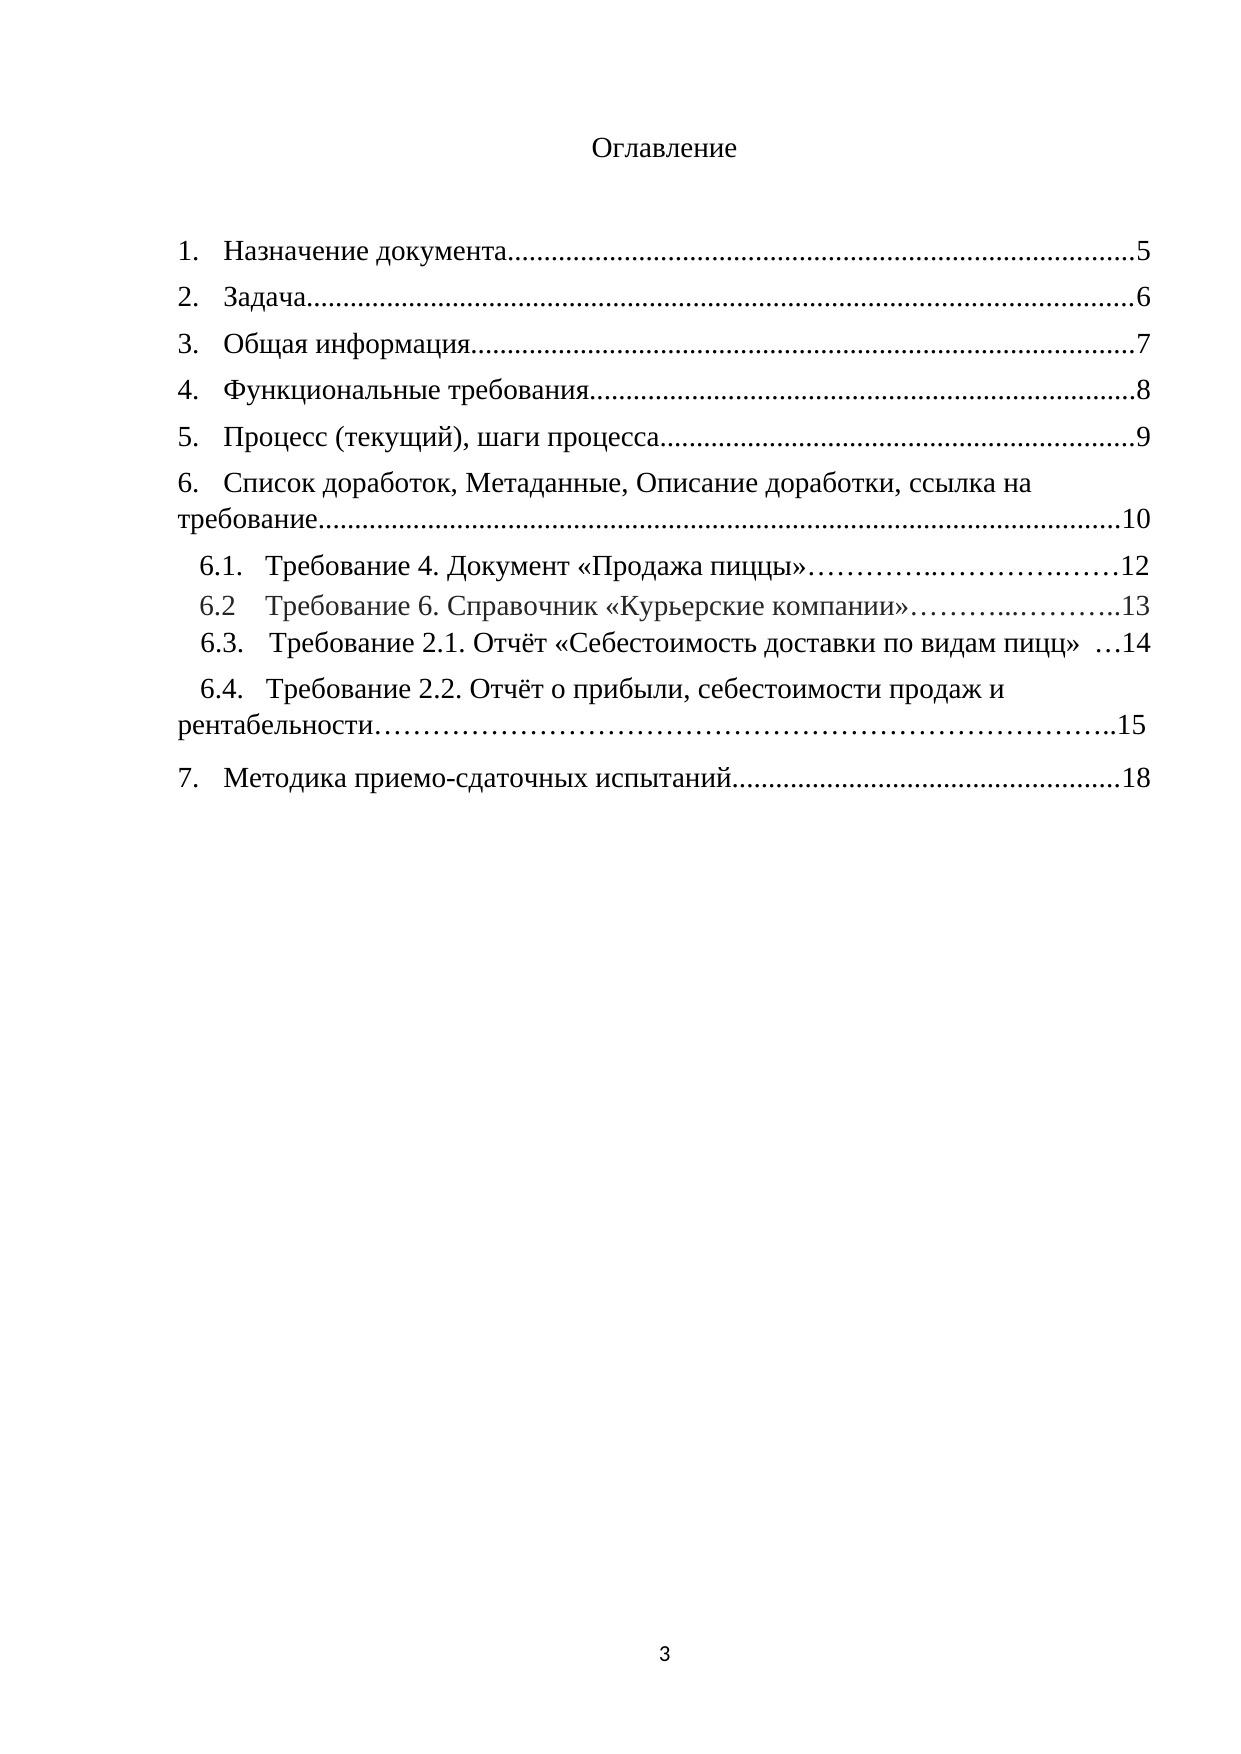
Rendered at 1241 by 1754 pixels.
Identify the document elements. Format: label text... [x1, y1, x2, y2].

text Оглавление [177, 131, 1152, 164]
